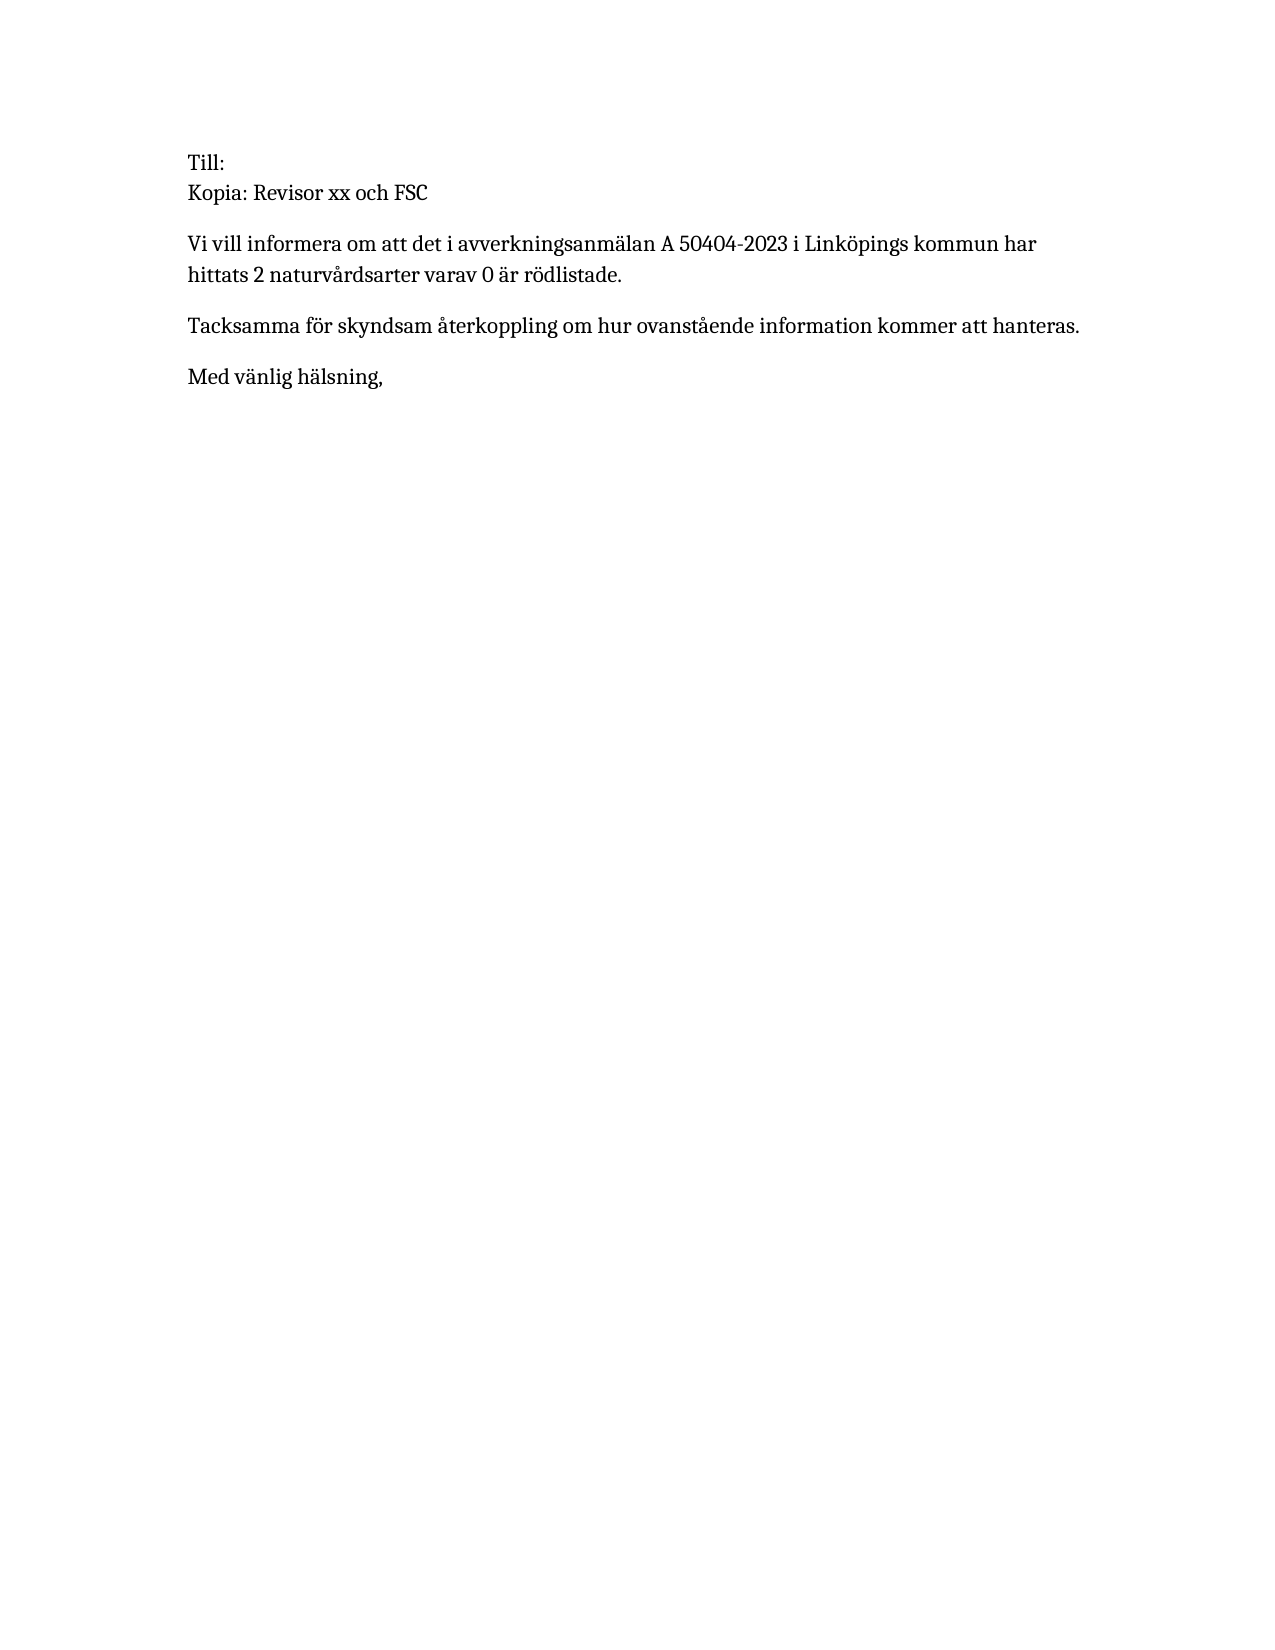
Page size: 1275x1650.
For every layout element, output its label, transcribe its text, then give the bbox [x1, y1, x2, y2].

text Vi vill informera om att det i avverkningsanmälan A 50404-2023 i Linköpings kommun har hittats 2 naturvårdsarter varav 0 är rödlistade. [187, 231, 1087, 288]
text Tacksamma för skyndsam återkoppling om hur ovanstående information kommer att hanteras. [187, 312, 1087, 339]
text Med vänlig hälsning, [187, 363, 1087, 420]
text Till: Kopia: Revisor xx och FSC [187, 150, 1087, 207]
